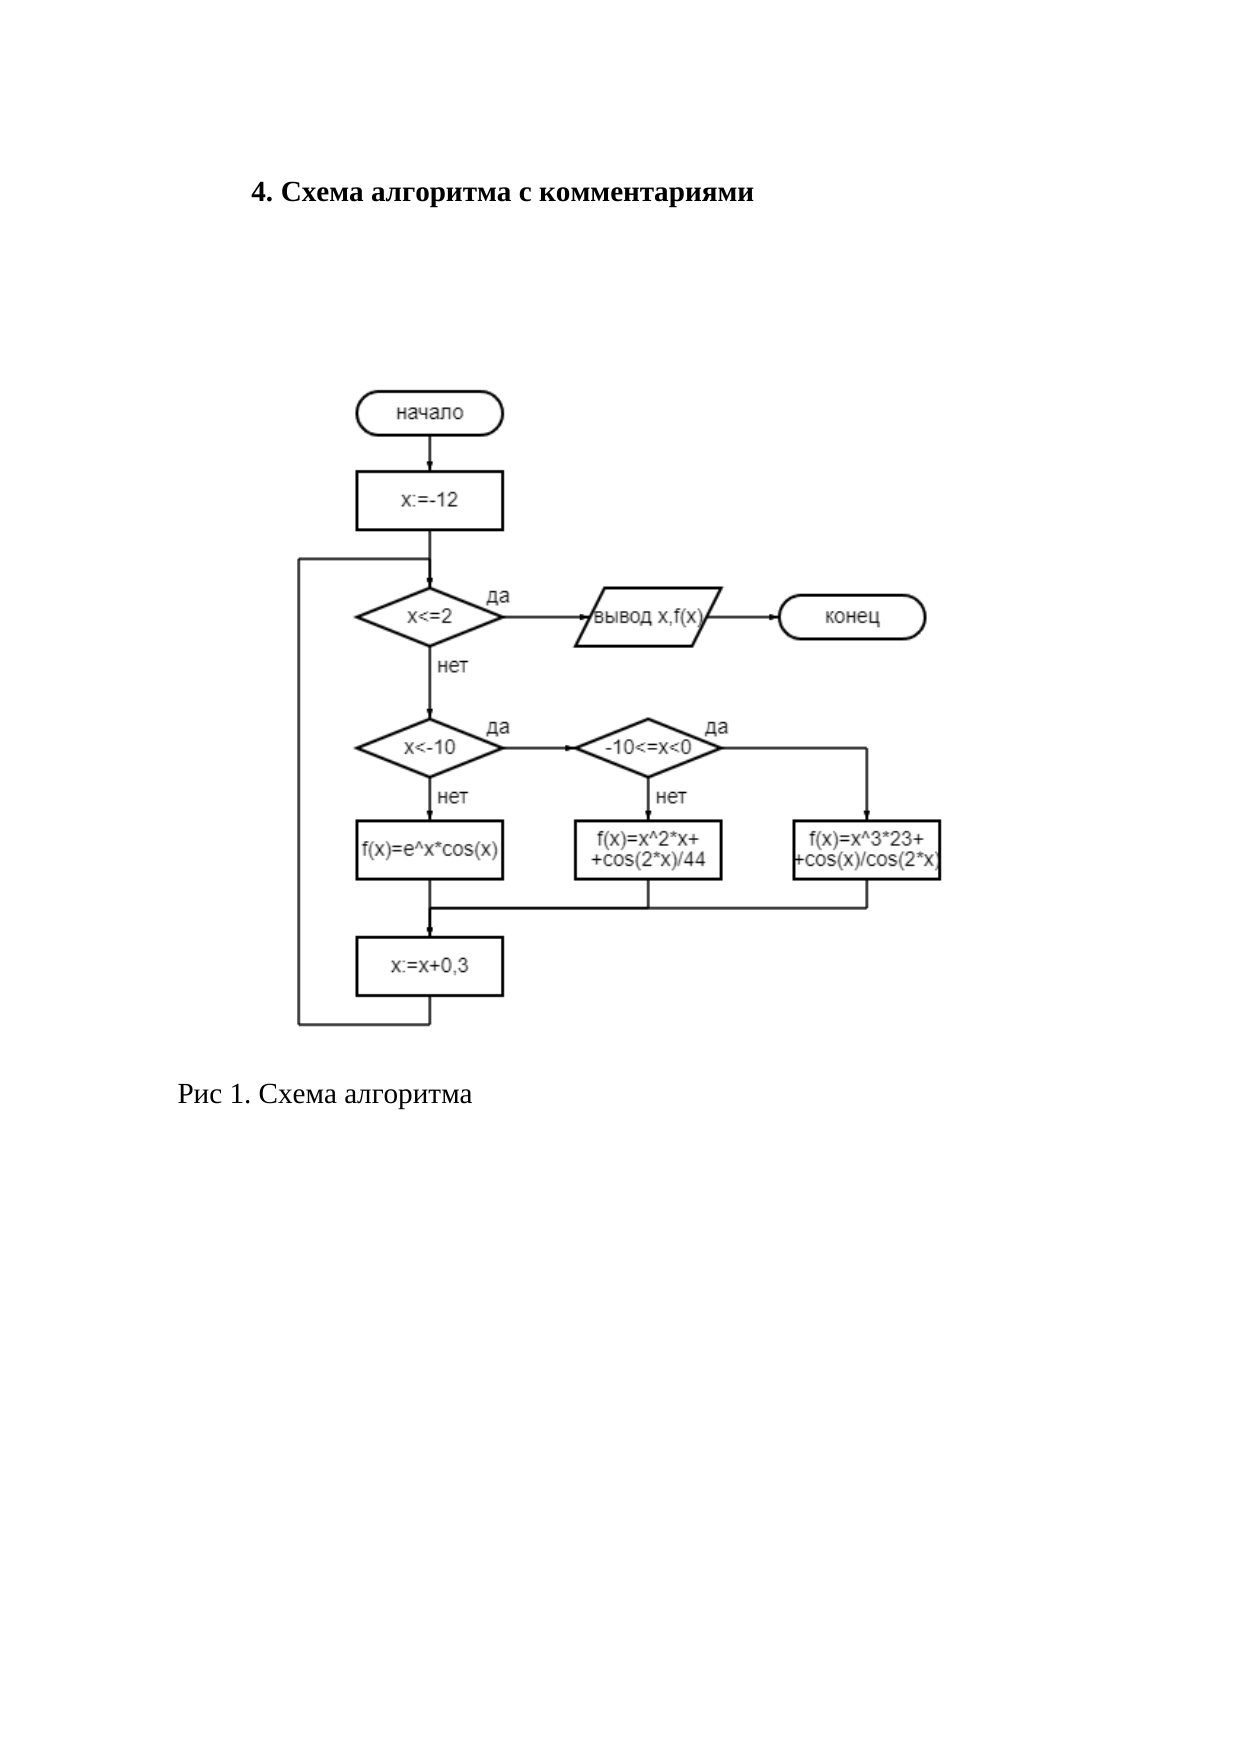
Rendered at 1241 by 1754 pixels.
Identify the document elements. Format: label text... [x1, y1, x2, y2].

text Рис 1. Схема алгоритма [177, 1076, 1152, 1109]
list Схема алгоритма с комментариями [251, 174, 1152, 208]
picture [177, 275, 969, 1054]
